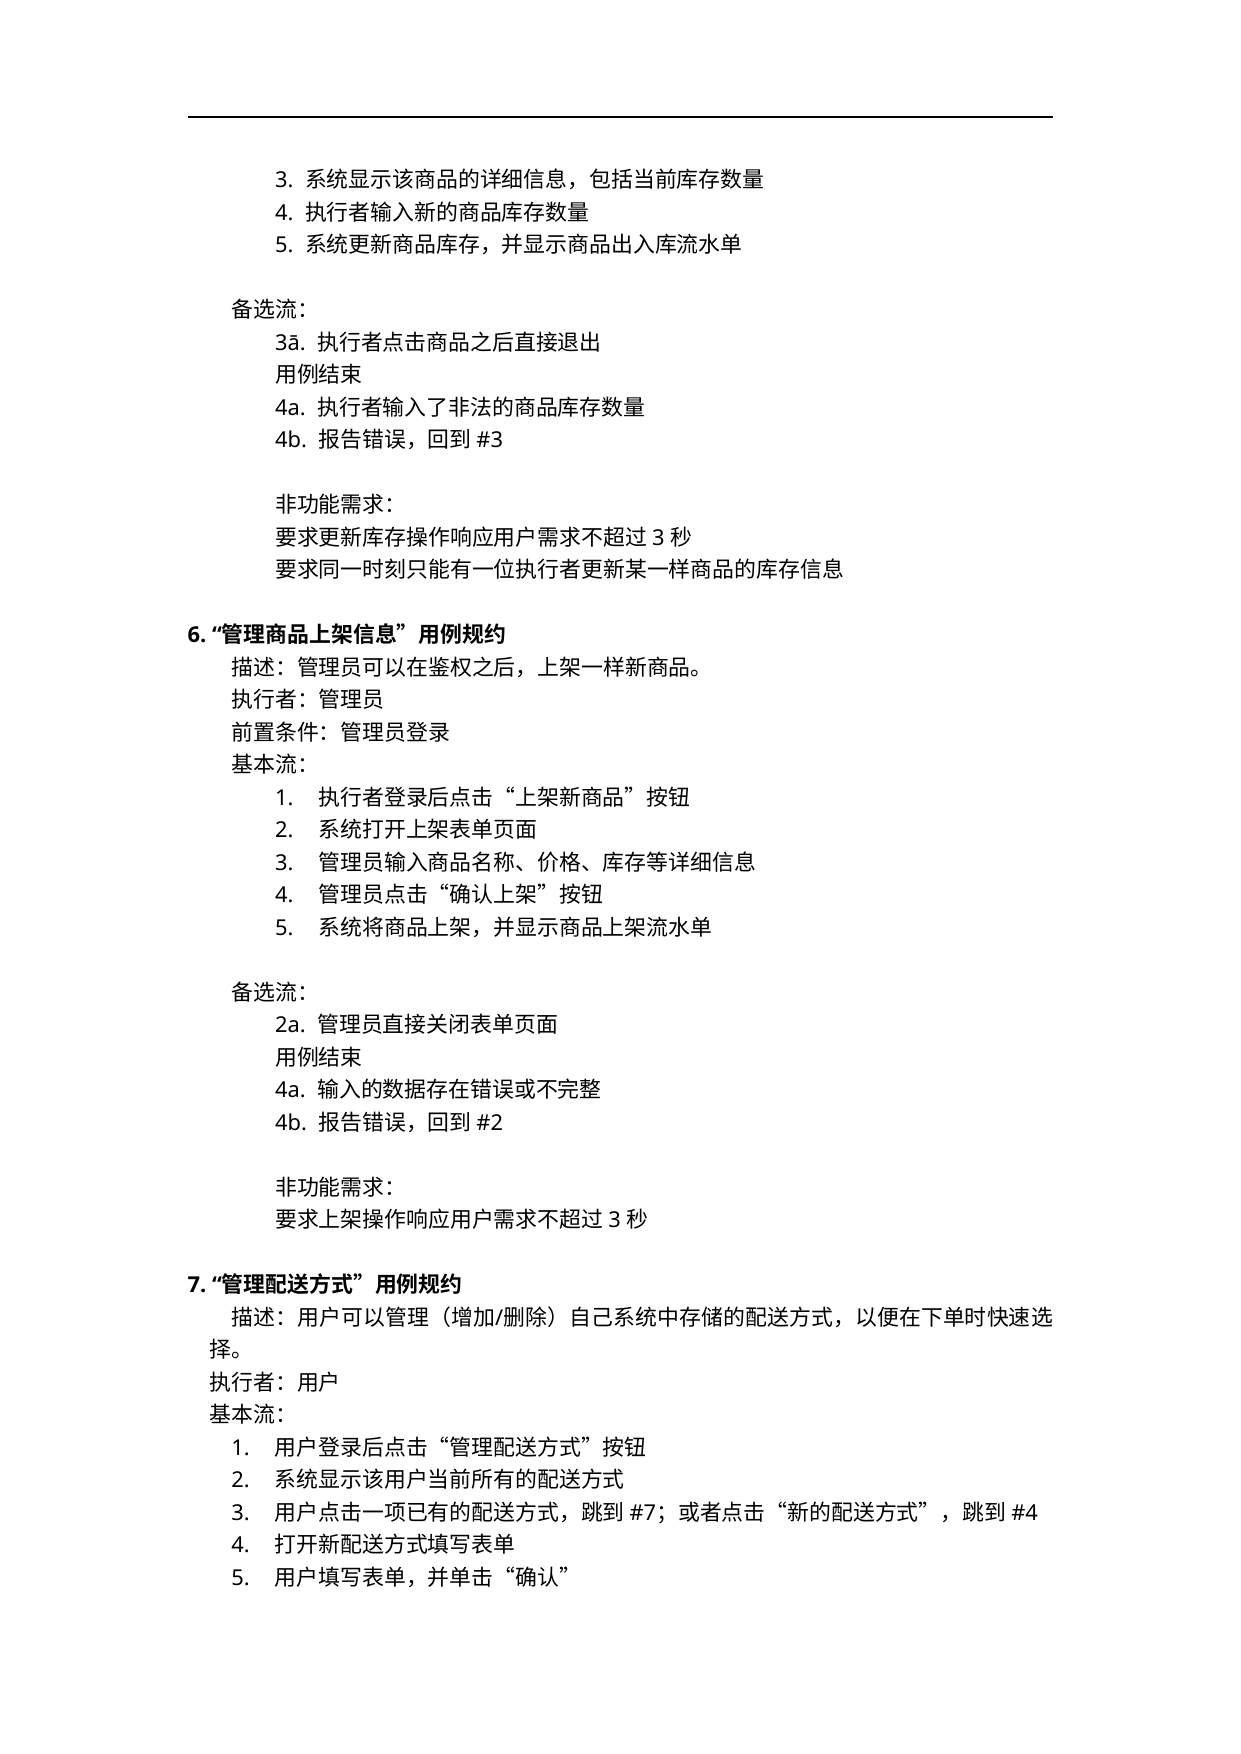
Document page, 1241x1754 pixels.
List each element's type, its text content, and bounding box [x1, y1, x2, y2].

text 要求上架操作响应用户需求不超过 3 秒 [231, 1202, 1053, 1234]
text 2a. 管理员直接关闭表单页面 [231, 1007, 1053, 1039]
text 4a. 执行者输入了非法的商品库存数量 [231, 389, 1053, 422]
list 系统将商品上架，并显示商品上架流水单 [275, 909, 1053, 942]
text 要求更新库存操作响应用户需求不超过 3 秒 [231, 519, 1053, 552]
text 用例结束 [231, 1039, 1053, 1072]
text 3. 系统显示该商品的详细信息，包括当前库存数量 [231, 162, 1053, 194]
list 管理员点击“确认上架”按钮 [275, 877, 1053, 909]
text 执行者：用户 [209, 1364, 1053, 1397]
text 非功能需求： [231, 487, 1053, 519]
text 4b. 报告错误，回到 #3 [231, 422, 1053, 454]
list 用户点击一项已有的配送方式，跳到 #7；或者点击“新的配送方式”，跳到 #4 [231, 1494, 1053, 1527]
text 非功能需求： [231, 1169, 1053, 1202]
text 基本流： [209, 1397, 1053, 1429]
list 用户登录后点击“管理配送方式”按钮 [231, 1429, 1053, 1462]
text 6. “管理商品上架信息”用例规约 [187, 617, 1053, 649]
text 描述：用户可以管理（增加/删除）自己系统中存储的配送方式，以便在下单时快速选择。 [209, 1299, 1053, 1364]
text 5. 系统更新商品库存，并显示商品出入库流水单 [231, 227, 1053, 259]
text 执行者：管理员 [231, 682, 1053, 714]
text 基本流： [231, 747, 1053, 779]
text 4. 执行者输入新的商品库存数量 [231, 194, 1053, 227]
list 打开新配送方式填写表单 [231, 1527, 1053, 1559]
text 3ā. 执行者点击商品之后直接退出 [231, 324, 1053, 357]
list 用户填写表单，并单击“确认” [231, 1559, 1053, 1592]
list 系统显示该用户当前所有的配送方式 [231, 1462, 1053, 1494]
text 4a. 输入的数据存在错误或不完整 [231, 1072, 1053, 1104]
text 7. “管理配送方式”用例规约 [187, 1267, 1053, 1299]
list 管理员输入商品名称、价格、库存等详细信息 [275, 844, 1053, 877]
text 用例结束 [231, 357, 1053, 389]
text 描述：管理员可以在鉴权之后，上架一样新商品。 [187, 649, 1053, 682]
list 执行者登录后点击“上架新商品”按钮 [275, 779, 1053, 812]
text 备选流： [231, 292, 1053, 324]
list 系统打开上架表单页面 [275, 812, 1053, 844]
text 前置条件：管理员登录 [187, 714, 1053, 747]
text 备选流： [231, 974, 1053, 1007]
text 要求同一时刻只能有一位执行者更新某一样商品的库存信息 [231, 552, 1053, 584]
text 4b. 报告错误，回到 #2 [231, 1104, 1053, 1137]
